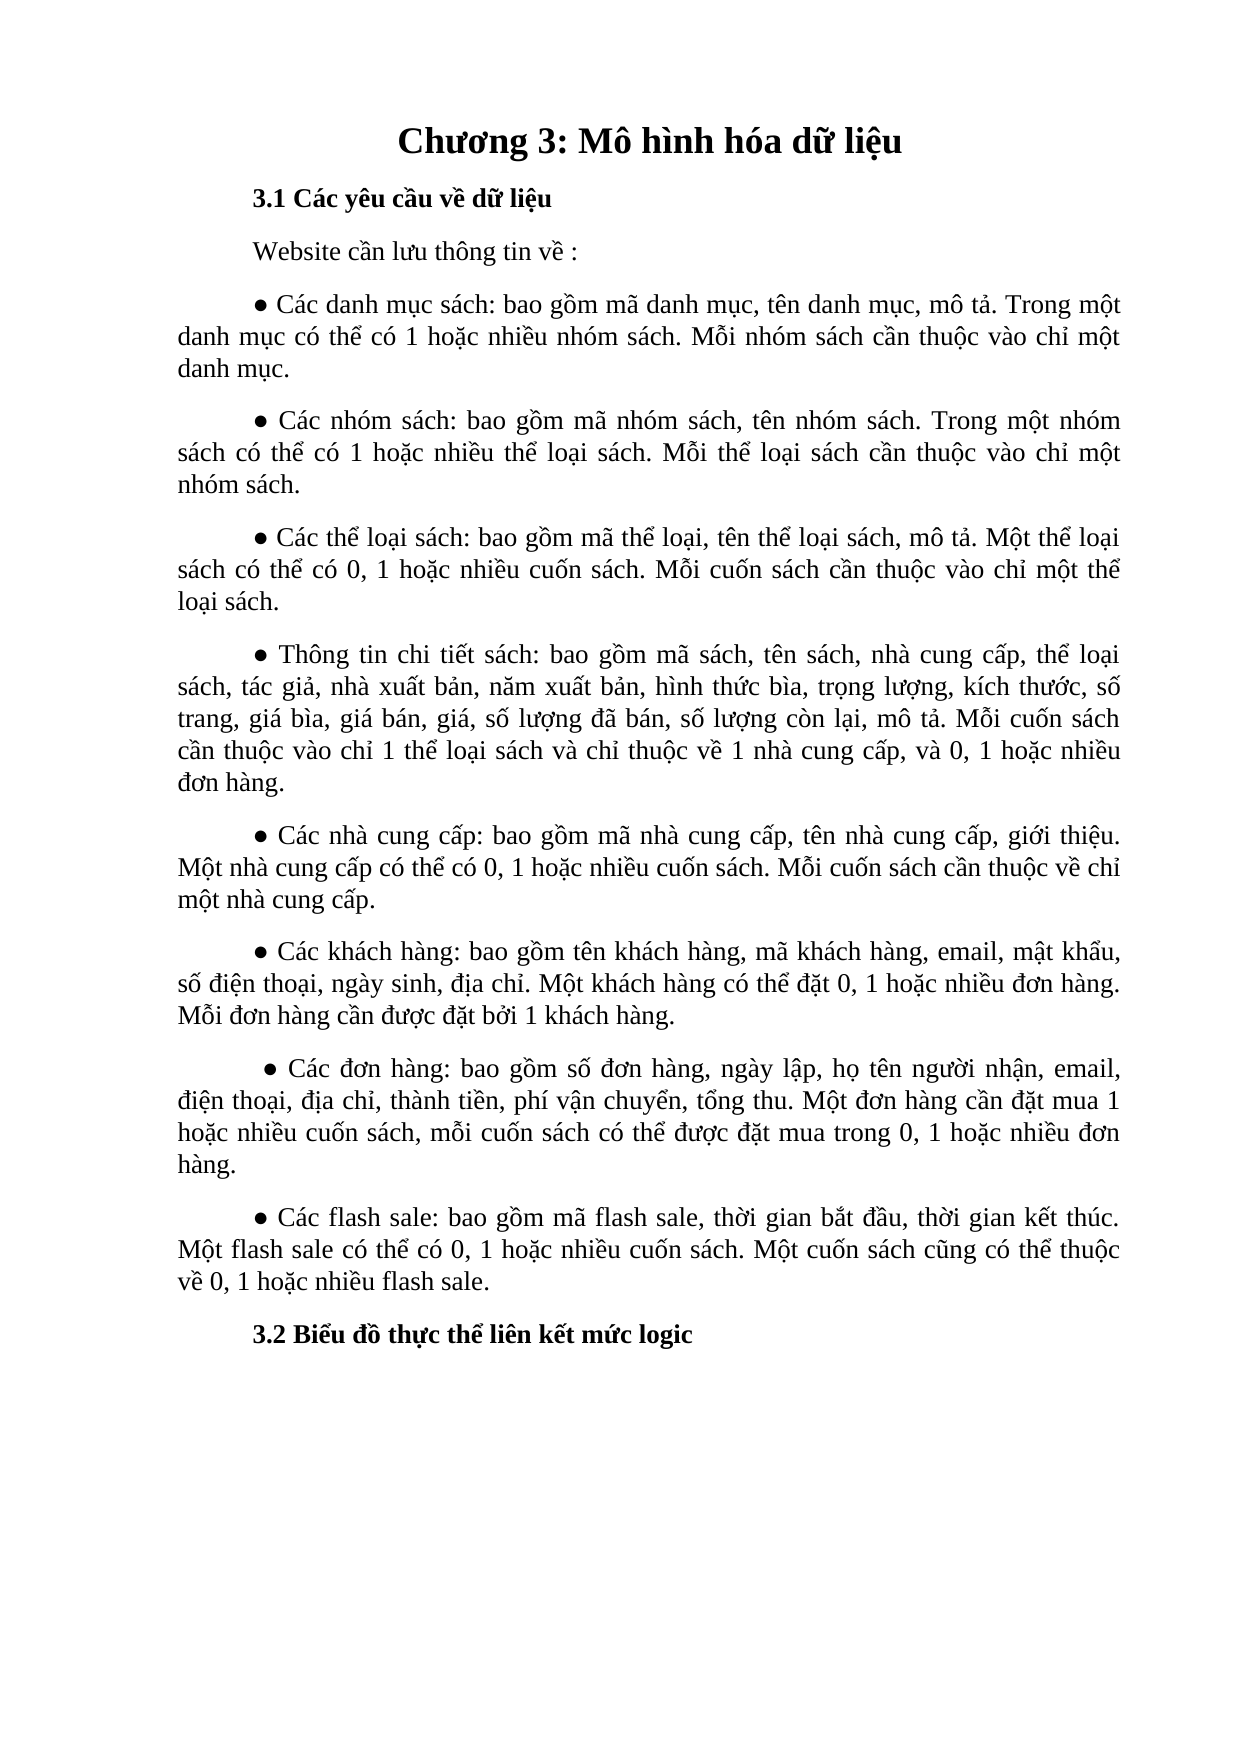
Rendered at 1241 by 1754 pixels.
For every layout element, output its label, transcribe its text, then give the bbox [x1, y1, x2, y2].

text Website cần lưu thông tin về : [177, 235, 1122, 266]
text ● Các danh mục sách: bao gồm mã danh mục, tên danh mục, mô tả. Trong một danh mục có thể có 1 hoặc nhiều nhóm sách. Mỗi nhóm sách cần thuộc vào chỉ một danh mục. [177, 288, 1122, 383]
text ● Các khách hàng: bao gồm tên khách hàng, mã khách hàng, email, mật khẩu, số điện thoại, ngày sinh, địa chỉ. Một khách hàng có thể đặt 0, 1 hoặc nhiều đơn hàng. Mỗi đơn hàng cần được đặt bởi 1 khách hàng. [177, 936, 1122, 1031]
text Chương 3: Mô hình hóa dữ liệu [177, 118, 1122, 161]
text ● Các nhà cung cấp: bao gồm mã nhà cung cấp, tên nhà cung cấp, giới thiệu. Một nhà cung cấp có thể có 0, 1 hoặc nhiều cuốn sách. Mỗi cuốn sách cần thuộc về chỉ một nhà cung cấp. [177, 819, 1122, 914]
text 3.1 Các yêu cầu về dữ liệu [177, 182, 1122, 213]
text ● Các đơn hàng: bao gồm số đơn hàng, ngày lập, họ tên người nhận, email, điện thoại, địa chỉ, thành tiền, phí vận chuyển, tổng thu. Một đơn hàng cần đặt mua 1 hoặc nhiều cuốn sách, mỗi cuốn sách có thể được đặt mua trong 0, 1 hoặc nhiều đơn hàng. [177, 1052, 1122, 1179]
text ● Các flash sale: bao gồm mã flash sale, thời gian bắt đầu, thời gian kết thúc. Một flash sale có thể có 0, 1 hoặc nhiều cuốn sách. Một cuốn sách cũng có thể thuộc về 0, 1 hoặc nhiều flash sale. [177, 1201, 1122, 1296]
text 3.2 Biểu đồ thực thể liên kết mức logic [177, 1318, 1122, 1349]
text ● Thông tin chi tiết sách: bao gồm mã sách, tên sách, nhà cung cấp, thể loại sách, tác giả, nhà xuất bản, năm xuất bản, hình thức bìa, trọng lượng, kích thước, số trang, giá bìa, giá bán, giá, số lượng đã bán, số lượng còn lại, mô tả. Mỗi cuốn sách cần thuộc vào chỉ 1 thể loại sách và chỉ thuộc về 1 nhà cung cấp, và 0, 1 hoặc nhiều đơn hàng. [177, 638, 1122, 797]
text ● Các nhóm sách: bao gồm mã nhóm sách, tên nhóm sách. Trong một nhóm sách có thể có 1 hoặc nhiều thể loại sách. Mỗi thể loại sách cần thuộc vào chỉ một nhóm sách. [177, 404, 1122, 499]
text ● Các thể loại sách: bao gồm mã thể loại, tên thể loại sách, mô tả. Một thể loại sách có thể có 0, 1 hoặc nhiều cuốn sách. Mỗi cuốn sách cần thuộc vào chỉ một thể loại sách. [177, 521, 1122, 616]
